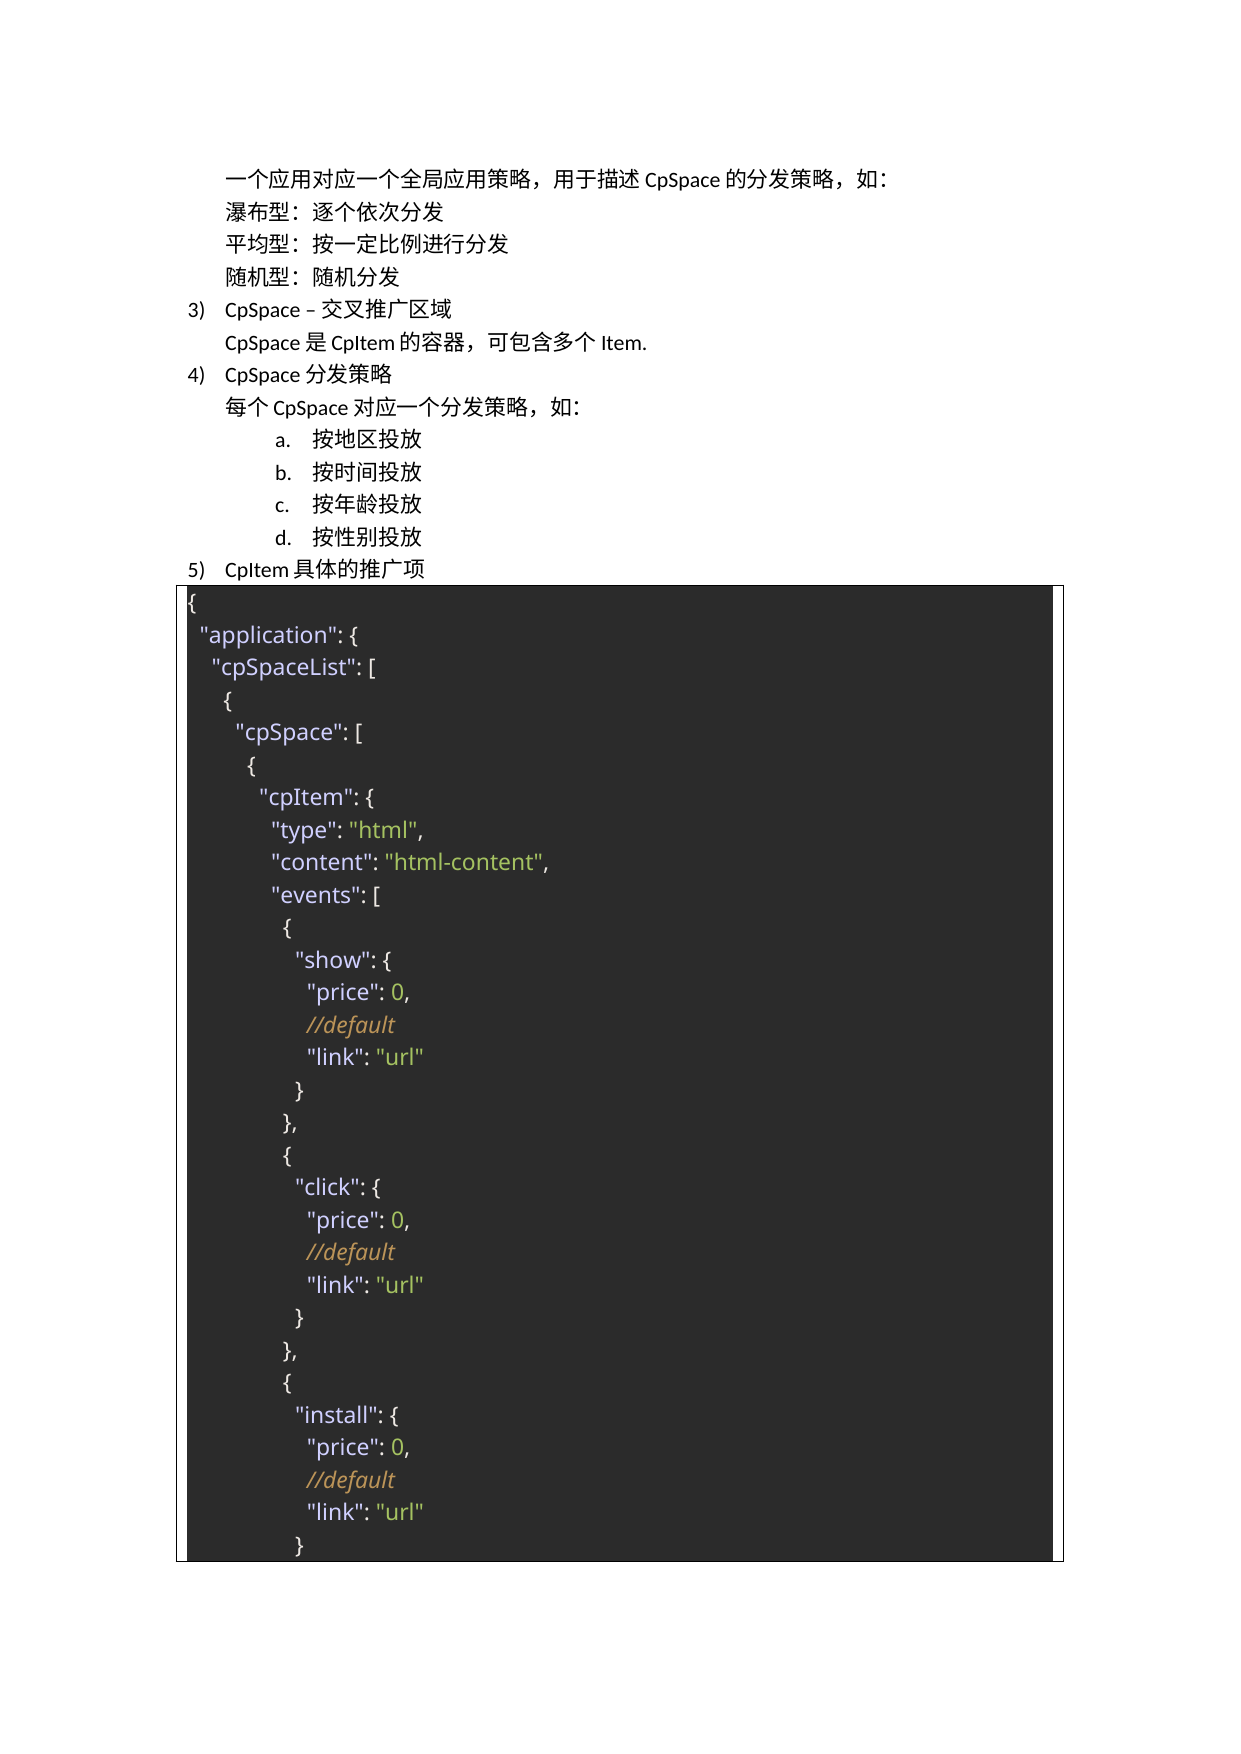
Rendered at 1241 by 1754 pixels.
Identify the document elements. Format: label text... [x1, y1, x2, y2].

list 随机型：随机分发 [225, 259, 1053, 292]
list 按时间投放 [275, 454, 1053, 487]
list 平均型：按一定比例进行分发 [225, 227, 1053, 259]
list CpItem具体的推广项 [187, 552, 1053, 584]
list 按性别投放 [275, 519, 1053, 552]
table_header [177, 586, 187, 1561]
list 一个应用对应一个全局应用策略，用于描述CpSpace的分发策略，如： [225, 162, 1053, 194]
list 瀑布型：逐个依次分发 [225, 194, 1053, 227]
list CpSpace是CpItem的容器，可包含多个Item. [225, 324, 1053, 357]
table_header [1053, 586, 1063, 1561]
list 按年龄投放 [275, 487, 1053, 519]
list 按地区投放 [275, 422, 1053, 454]
list 每个CpSpace对应一个分发策略，如： [225, 389, 1053, 422]
list CpSpace – 交叉推广区域 [187, 292, 1053, 324]
list CpSpace分发策略 [187, 357, 1053, 389]
